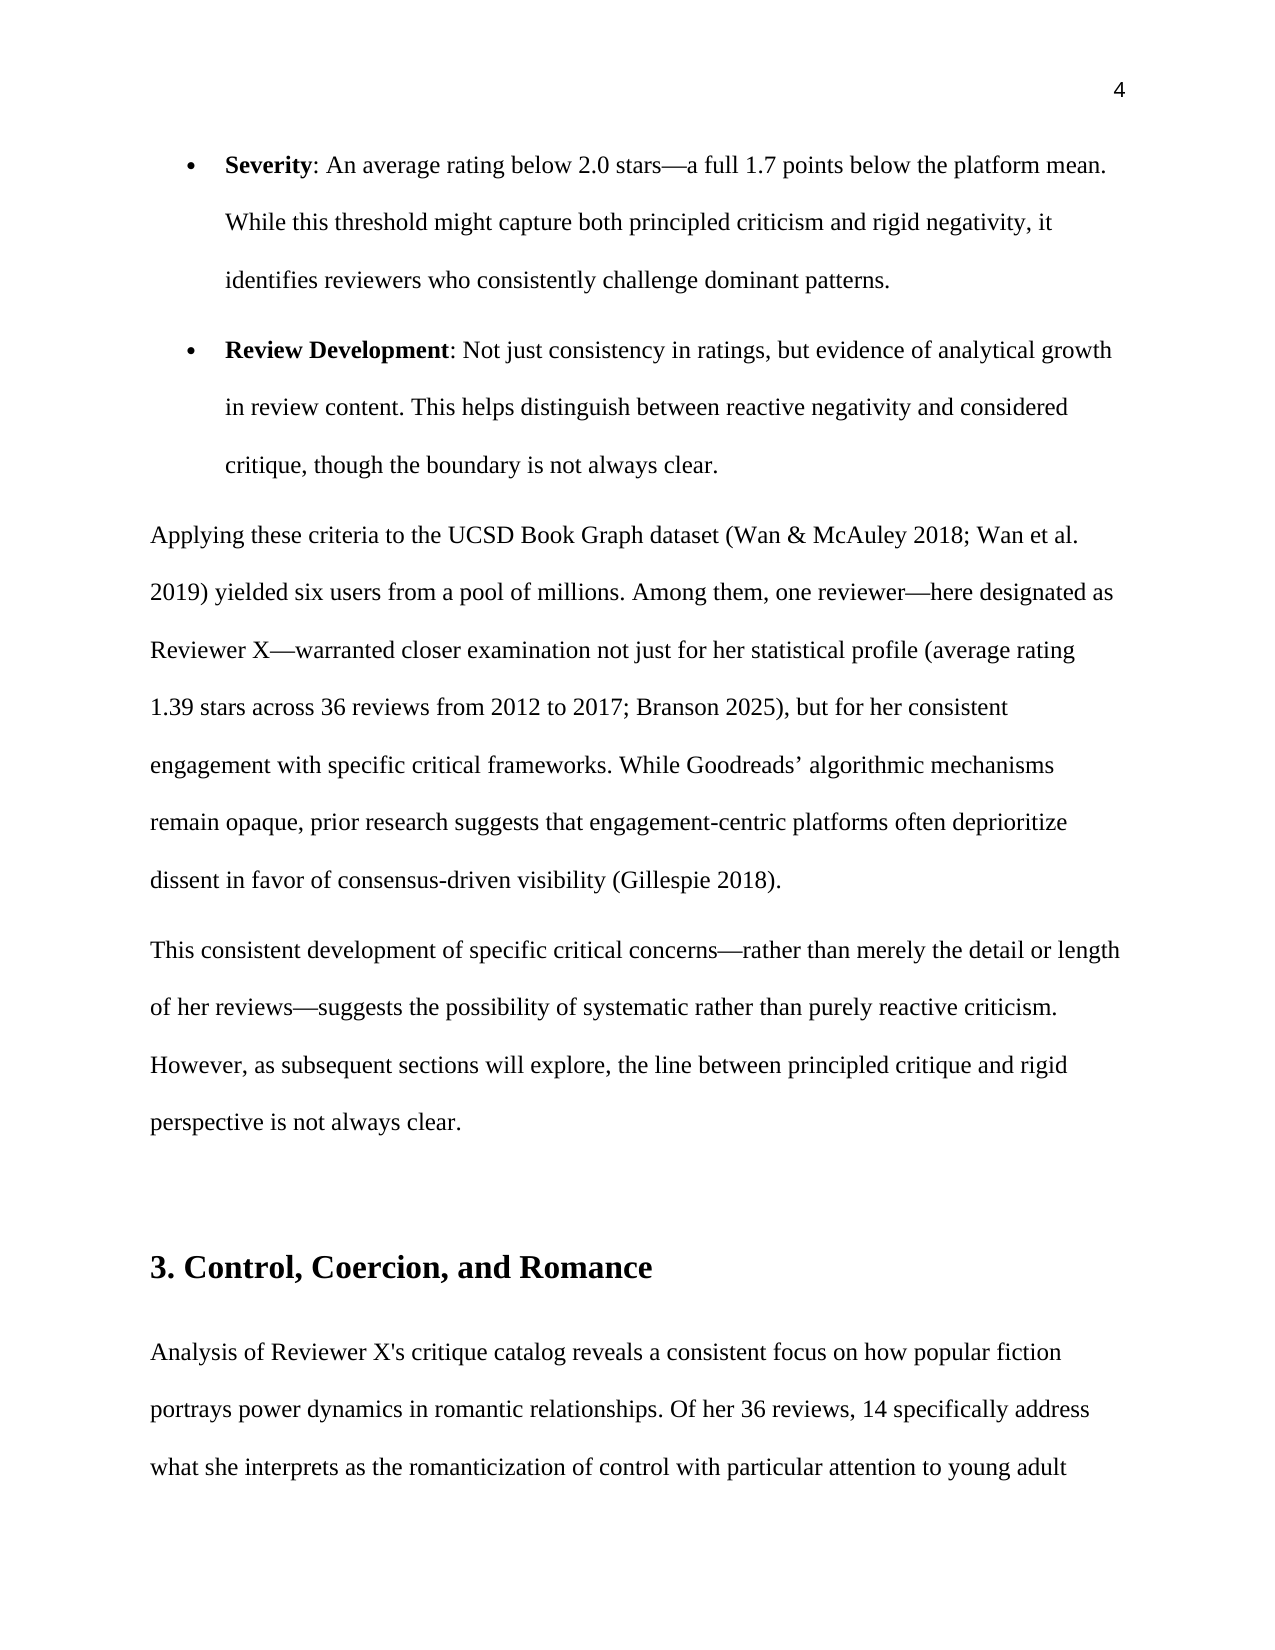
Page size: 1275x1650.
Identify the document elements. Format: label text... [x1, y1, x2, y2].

text Applying these criteria to the UCSD Book Graph dataset (Wan & McAuley 2018; Wan et al. 2019) yielded six users from a pool of millions. Among them, one reviewer—here designated as Reviewer X—warranted closer examination not just for her statistical profile (average rating 1.39 stars across 36 reviews from 2012 to 2017; Branson 2025), but for her consistent engagement with specific critical frameworks. While Goodreads’ algorithmic mechanisms remain opaque, prior research suggests that engagement-centric platforms often deprioritize dissent in favor of consensus-driven visibility (Gillespie 2018). [150, 520, 1125, 894]
subtitle 3. Control, Coercion, and Romance [150, 1247, 1125, 1286]
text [150, 1337, 1125, 1480]
list Review Development: Not just consistency in ratings, but evidence of analytical growth in review content. This helps distinguish between reactive negativity and considered critique, though the boundary is not always clear. [187, 335, 1125, 479]
text This consistent development of specific critical concerns—rather than merely the detail or length of her reviews—suggests the possibility of systematic rather than purely reactive criticism. However, as subsequent sections will explore, the line between principled critique and rigid perspective is not always clear. [150, 935, 1125, 1136]
list Severity: An average rating below 2.0 stars—a full 1.7 points below the platform mean. While this threshold might capture both principled criticism and rigid negativity, it identifies reviewers who consistently challenge dominant patterns. [187, 150, 1125, 294]
